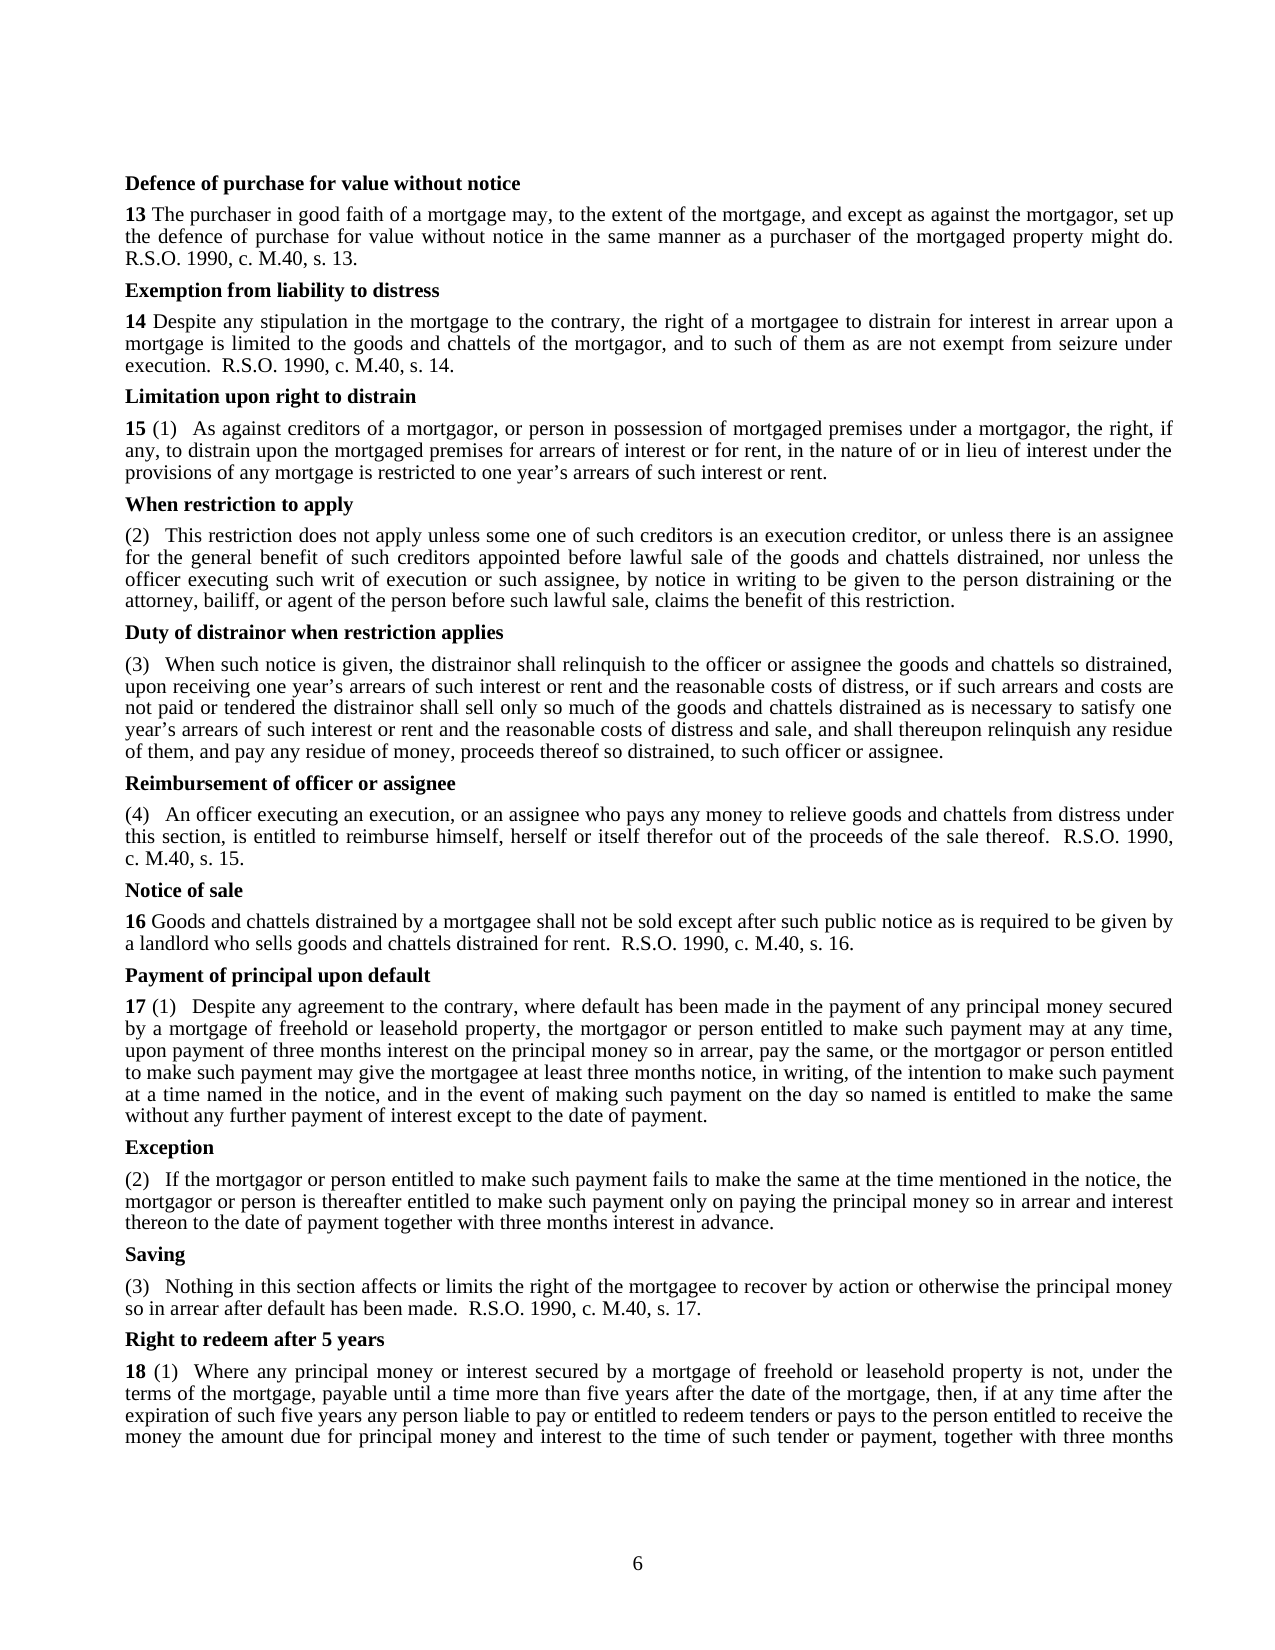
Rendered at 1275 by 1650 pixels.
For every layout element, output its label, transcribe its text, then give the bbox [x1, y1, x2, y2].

text 16 Goods and chattels distrained by a mortgagee shall not be sold except after such public notice as is required to be given by a landlord who sells goods and chattels distrained for rent. R.S.O. 1990, c. M.40, s. 16. [125, 911, 1175, 955]
text Reimbursement of officer or assignee [125, 775, 1175, 794]
text (3) Nothing in this section affects or limits the right of the mortgagee to recover by action or otherwise the principal money so in arrear after default has been made. R.S.O. 1990, c. M.40, s. 17. [125, 1276, 1175, 1319]
text Exception [125, 1140, 1175, 1158]
text Exemption from liability to distress [125, 282, 1175, 301]
text Defence of purchase for value without notice [125, 175, 1175, 194]
text When restriction to apply [125, 496, 1175, 515]
text Saving [125, 1247, 1175, 1265]
text (4) An officer executing an execution, or an assignee who pays any money to relieve goods and chattels from distress under this section, is entitled to reimburse himself, herself or itself therefor out of the proceeds of the sale thereof. R.S.O. 1990, c. M.40, s. 15. [125, 804, 1175, 870]
text (2) If the mortgagor or person entitled to make such payment fails to make the same at the time mentioned in the notice, the mortgagor or person is thereafter entitled to make such payment only on paying the principal money so in arrear and interest thereon to the date of payment together with three months interest in advance. [125, 1169, 1175, 1234]
text 14 Despite any stipulation in the mortgage to the contrary, the right of a mortgagee to distrain for interest in arrear upon a mortgage is limited to the goods and chattels of the mortgagor, and to such of them as are not exempt from seizure under execution. R.S.O. 1990, c. M.40, s. 14. [125, 311, 1175, 376]
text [125, 1361, 1175, 1448]
text Notice of sale [125, 882, 1175, 901]
text Limitation upon right to distrain [125, 389, 1175, 408]
text (3) When such notice is given, the distrainor shall relinquish to the officer or assignee the goods and chattels so distrained, upon receiving one year’s arrears of such interest or rent and the reasonable costs of distress, or if such arrears and costs are not paid or tendered the distrainor shall sell only so much of the goods and chattels distrained as is necessary to satisfy one year’s arrears of such interest or rent and the reasonable costs of distress and sale, and shall thereupon relinquish any residue of them, and pay any residue of money, proceeds thereof so distrained, to such officer or assignee. [125, 654, 1175, 763]
text Right to redeem after 5 years [125, 1332, 1175, 1351]
text Payment of principal upon default [125, 967, 1175, 986]
text Duty of distrainor when restriction applies [125, 625, 1175, 643]
text 17 (1) Despite any agreement to the contrary, where default has been made in the payment of any principal money secured by a mortgage of freehold or leasehold property, the mortgagor or person entitled to make such payment may at any time, upon payment of three months interest on the principal money so in arrear, pay the same, or the mortgagor or person entitled to make such payment may give the mortgagee at least three months notice, in writing, of the intention to make such payment at a time named in the notice, and in the event of making such payment on the day so named is entitled to make the same without any further payment of interest except to the date of payment. [125, 997, 1175, 1127]
text (2) This restriction does not apply unless some one of such creditors is an execution creditor, or unless there is an assignee for the general benefit of such creditors appointed before lawful sale of the goods and chattels distrained, nor unless the officer executing such writ of execution or such assignee, by notice in writing to be given to the person distraining or the attorney, bailiff, or agent of the person before such lawful sale, claims the benefit of this restriction. [125, 525, 1175, 612]
text 13 The purchaser in good faith of a mortgage may, to the extent of the mortgage, and except as against the mortgagor, set up the defence of purchase for value without notice in the same manner as a purchaser of the mortgaged property might do. R.S.O. 1990, c. M.40, s. 13. [125, 204, 1175, 269]
text 15 (1) As against creditors of a mortgagor, or person in possession of mortgaged premises under a mortgagor, the right, if any, to distrain upon the mortgaged premises for arrears of interest or for rent, in the nature of or in lieu of interest under the provisions of any mortgage is restricted to one year’s arrears of such interest or rent. [125, 418, 1175, 483]
